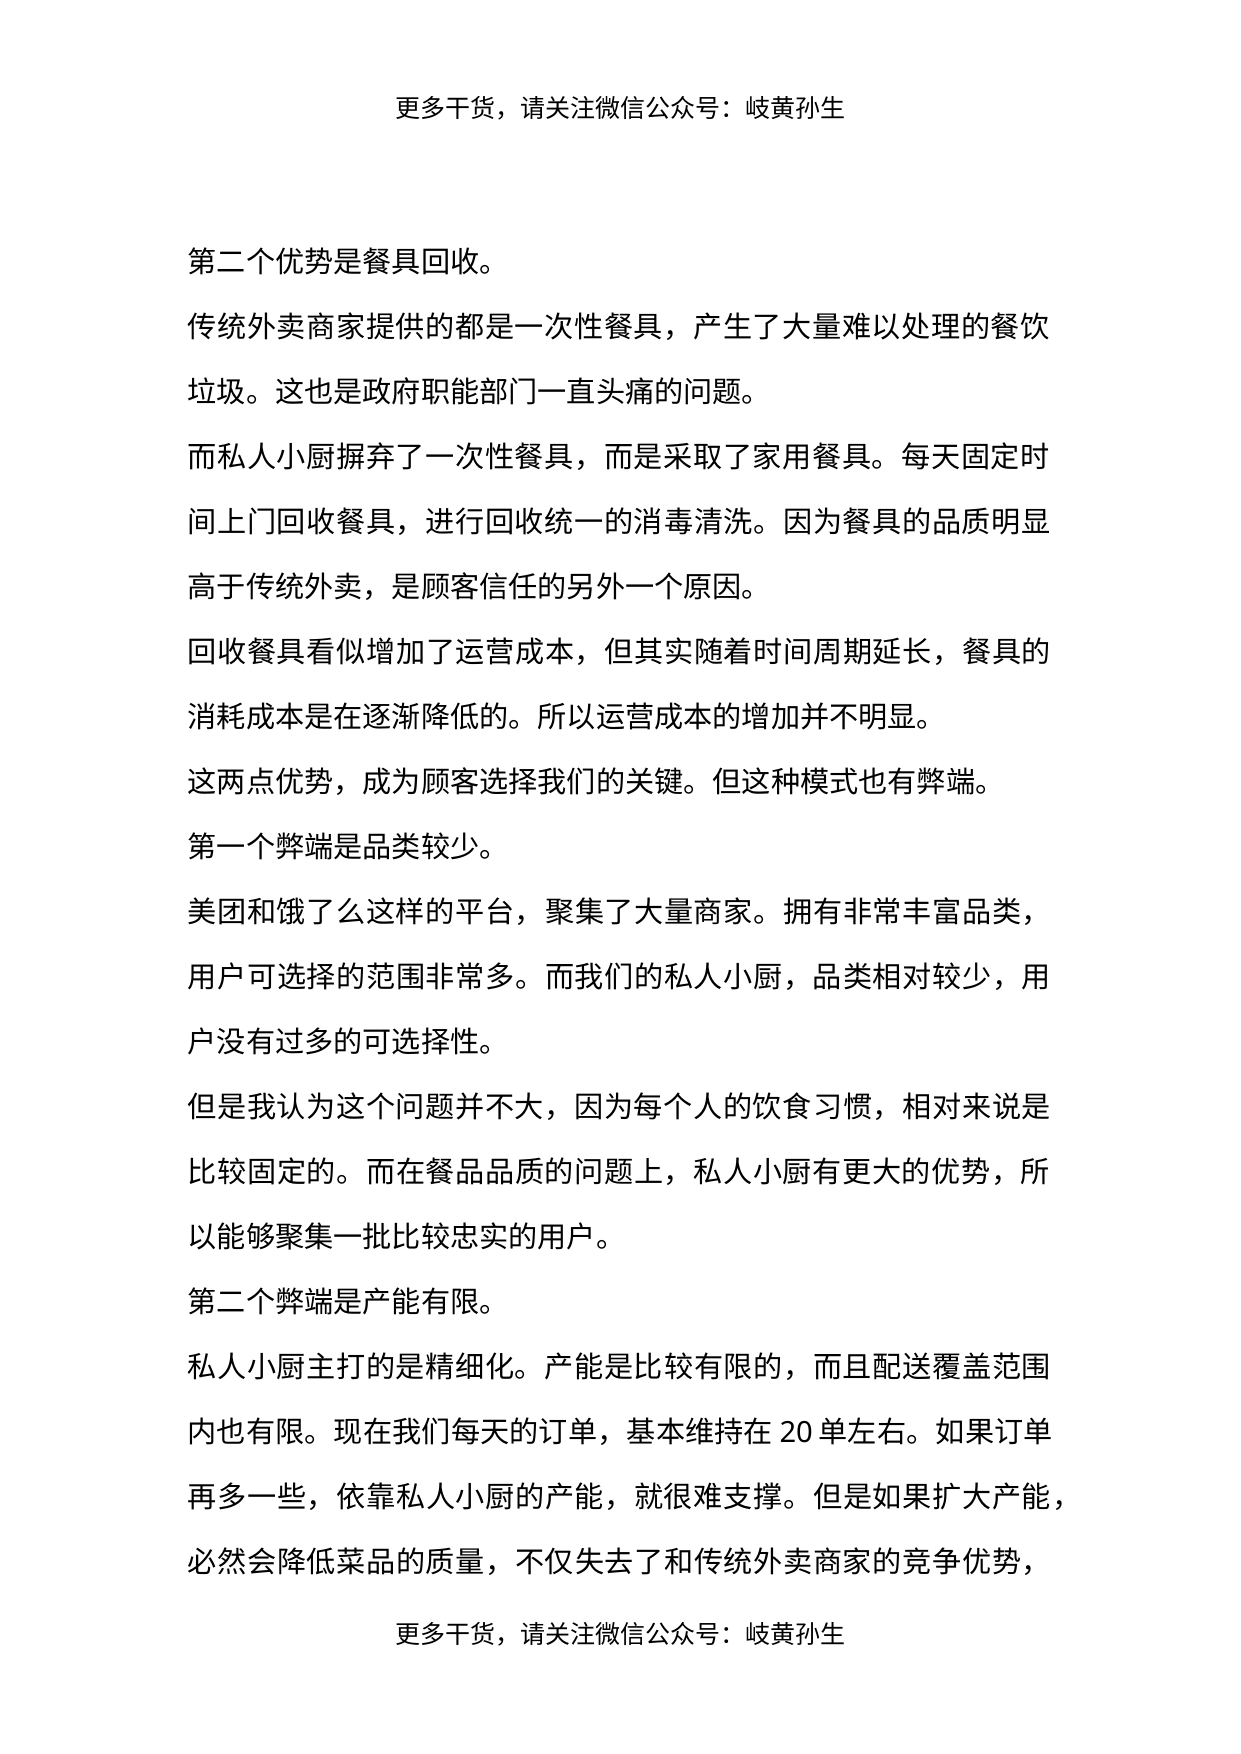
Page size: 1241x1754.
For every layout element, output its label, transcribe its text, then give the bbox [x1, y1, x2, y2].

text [187, 1332, 1053, 1592]
text 这两点优势，成为顾客选择我们的关键。但这种模式也有弊端。 [187, 747, 1053, 812]
text 第二个弊端是产能有限。 [187, 1267, 1053, 1332]
text 回收餐具看似增加了运营成本，但其实随着时间周期延长，餐具的消耗成本是在逐渐降低的。所以运营成本的增加并不明显。 [187, 617, 1053, 747]
text 美团和饿了么这样的平台，聚集了大量商家。拥有非常丰富品类，用户可选择的范围非常多。而我们的私人小厨，品类相对较少，用户没有过多的可选择性。 [187, 877, 1053, 1072]
text 而私人小厨摒弃了一次性餐具，而是采取了家用餐具。每天固定时间上门回收餐具，进行回收统一的消毒清洗。因为餐具的品质明显高于传统外卖，是顾客信任的另外一个原因。 [187, 422, 1053, 617]
text 第一个弊端是品类较少。 [187, 812, 1053, 877]
text 传统外卖商家提供的都是一次性餐具，产生了大量难以处理的餐饮垃圾。这也是政府职能部门一直头痛的问题。 [187, 292, 1053, 422]
text 但是我认为这个问题并不大，因为每个人的饮食习惯，相对来说是比较固定的。而在餐品品质的问题上，私人小厨有更大的优势，所以能够聚集一批比较忠实的用户。 [187, 1072, 1053, 1267]
text 第二个优势是餐具回收。 [187, 227, 1053, 292]
